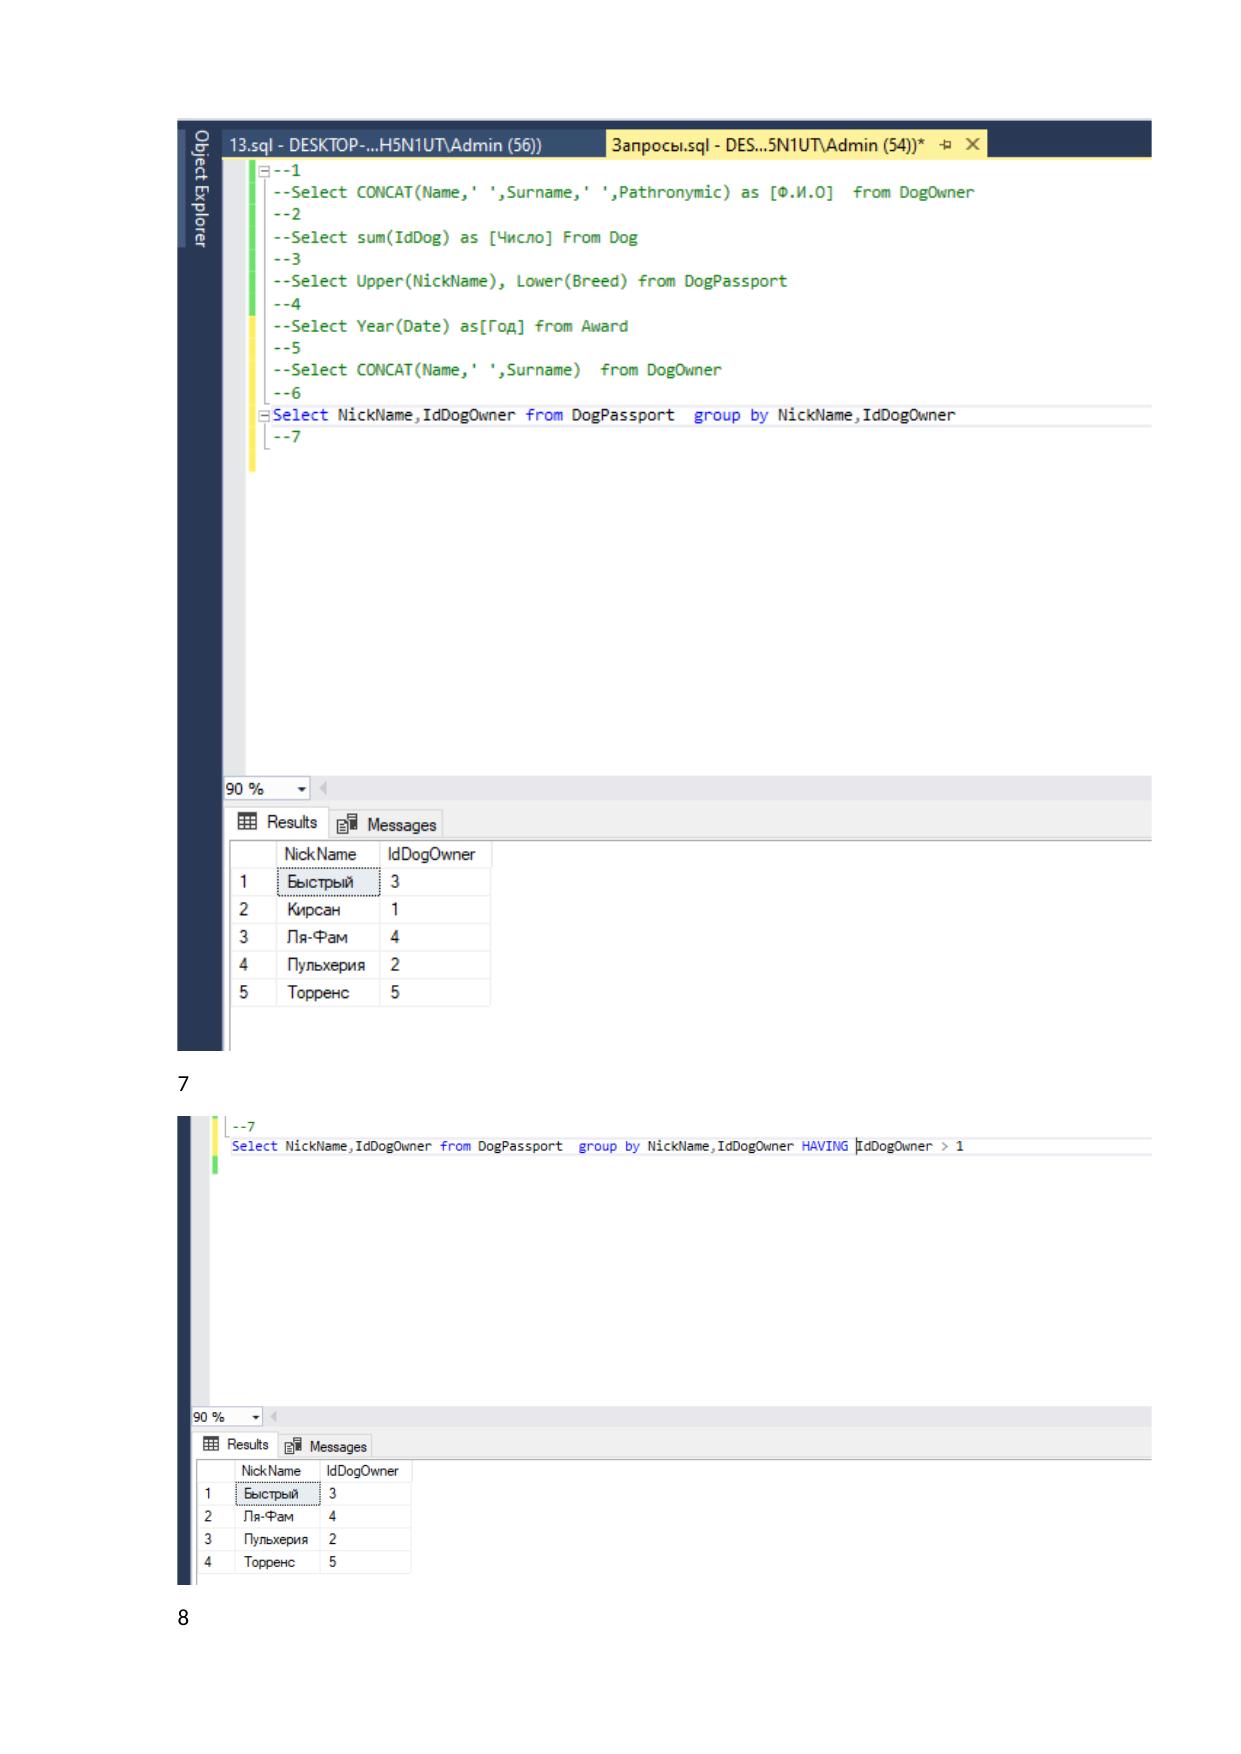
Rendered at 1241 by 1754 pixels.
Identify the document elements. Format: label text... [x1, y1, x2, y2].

text 7 [177, 1069, 1152, 1097]
picture [177, 118, 1152, 1051]
picture [177, 1116, 1152, 1585]
text 8 [177, 1603, 1152, 1631]
